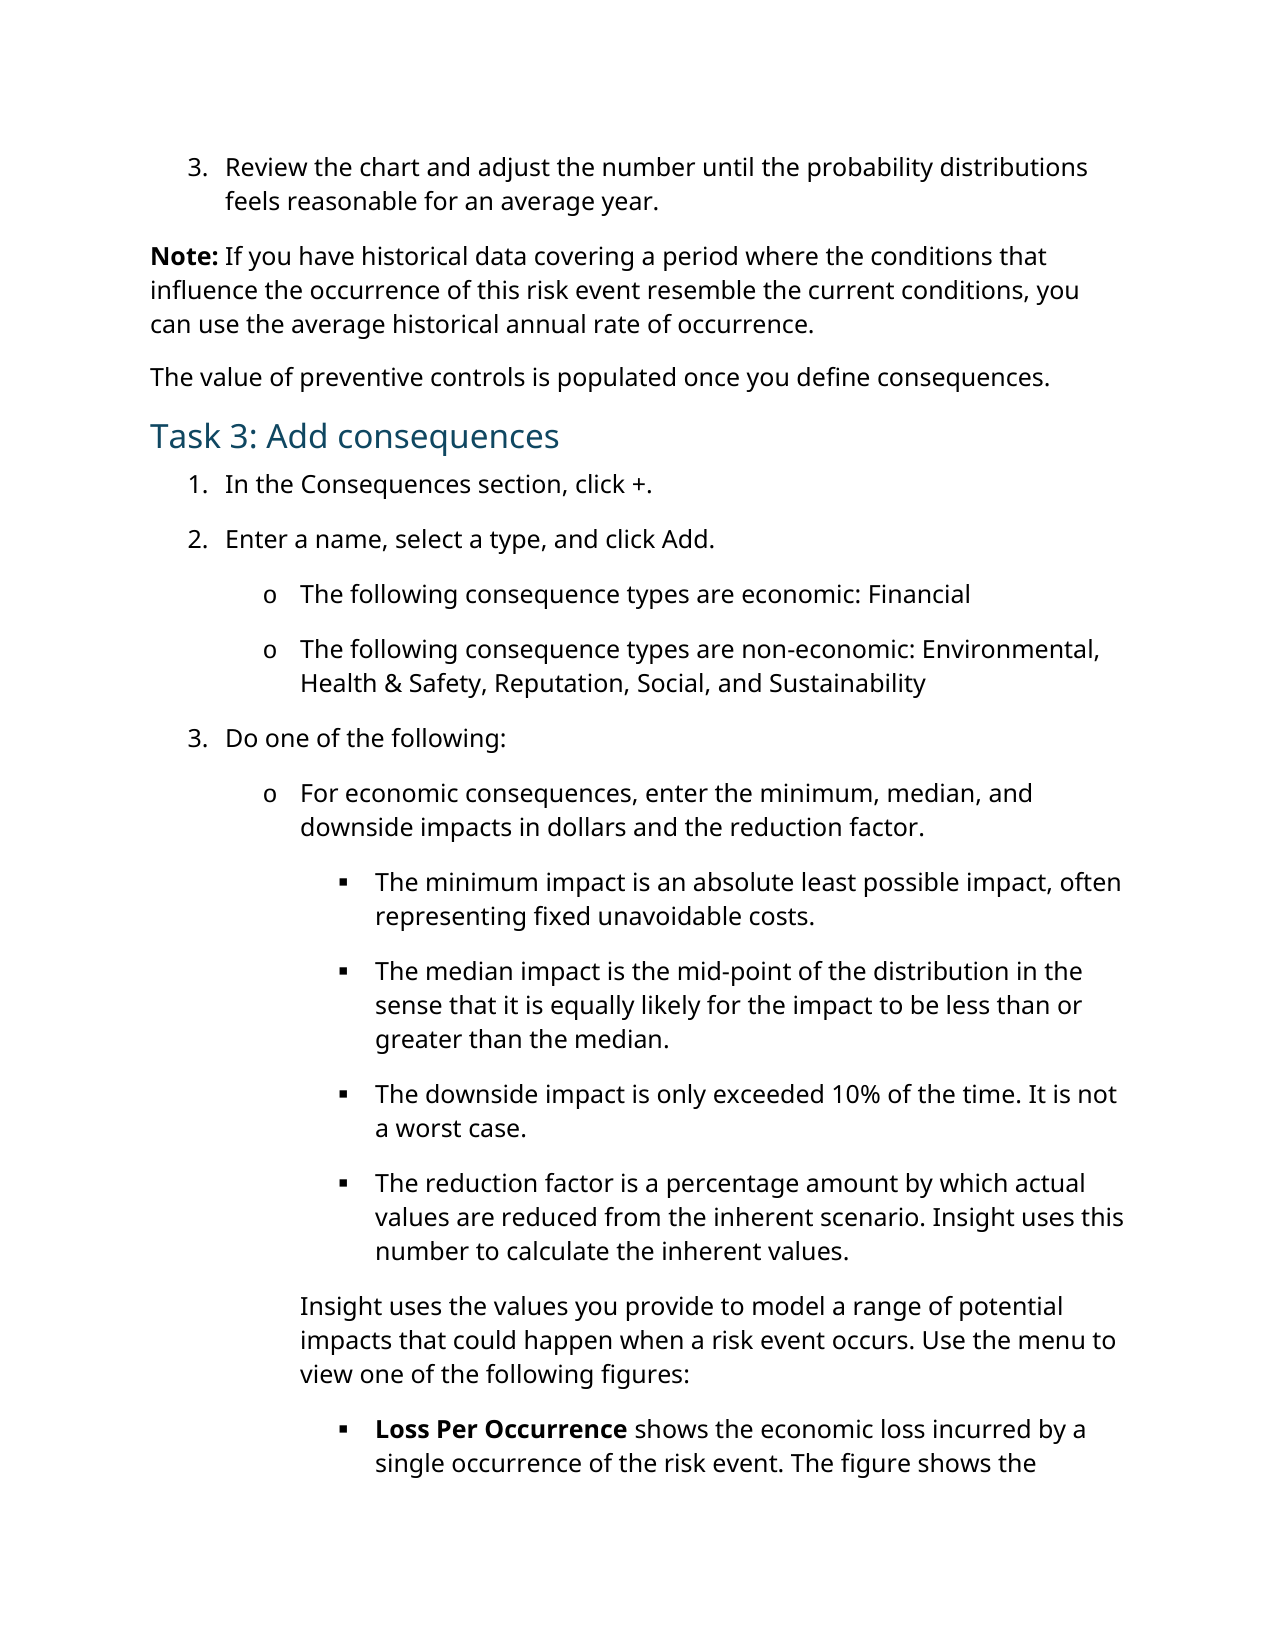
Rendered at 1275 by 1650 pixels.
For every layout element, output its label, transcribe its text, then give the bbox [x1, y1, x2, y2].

list Do one of the following: [187, 721, 1125, 754]
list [337, 1412, 1125, 1480]
list The minimum impact is an absolute least possible impact, often representing fixed unavoidable costs. [337, 864, 1125, 933]
list The following consequence types are economic: Financial [262, 576, 1125, 611]
list Review the chart and adjust the number until the probability distributions feels reasonable for an average year. [187, 150, 1125, 218]
list Insight uses the values you provide to model a range of potential impacts that could happen when a risk event occurs. Use the menu to view one of the following figures: [262, 1288, 1125, 1391]
list Enter a name, select a type, and click Add. [187, 521, 1125, 555]
list The reduction factor is a percentage amount by which actual values are reduced from the inherent scenario. Insight uses this number to calculate the inherent values. [337, 1166, 1125, 1268]
text Note: If you have historical data covering a period where the conditions that influence the occurrence of this risk event resemble the current conditions, you can use the average historical annual rate of occurrence. [150, 239, 1125, 341]
text The value of preventive controls is populated once you define consequences. [150, 360, 1125, 394]
subtitle Task 3: Add consequences [150, 413, 1125, 458]
list The following consequence types are non-economic: Environmental, Health & Safety, Reputation, Social, and Sustainability [262, 631, 1125, 700]
list For economic consequences, enter the minimum, median, and downside impacts in dollars and the reduction factor. [262, 775, 1125, 844]
list The downside impact is only exceeded 10% of the time. It is not a worst case. [337, 1077, 1125, 1145]
list The median impact is the mid-point of the distribution in the sense that it is equally likely for the impact to be less than or greater than the median. [337, 953, 1125, 1056]
list In the Consequences section, click +. [187, 466, 1125, 501]
